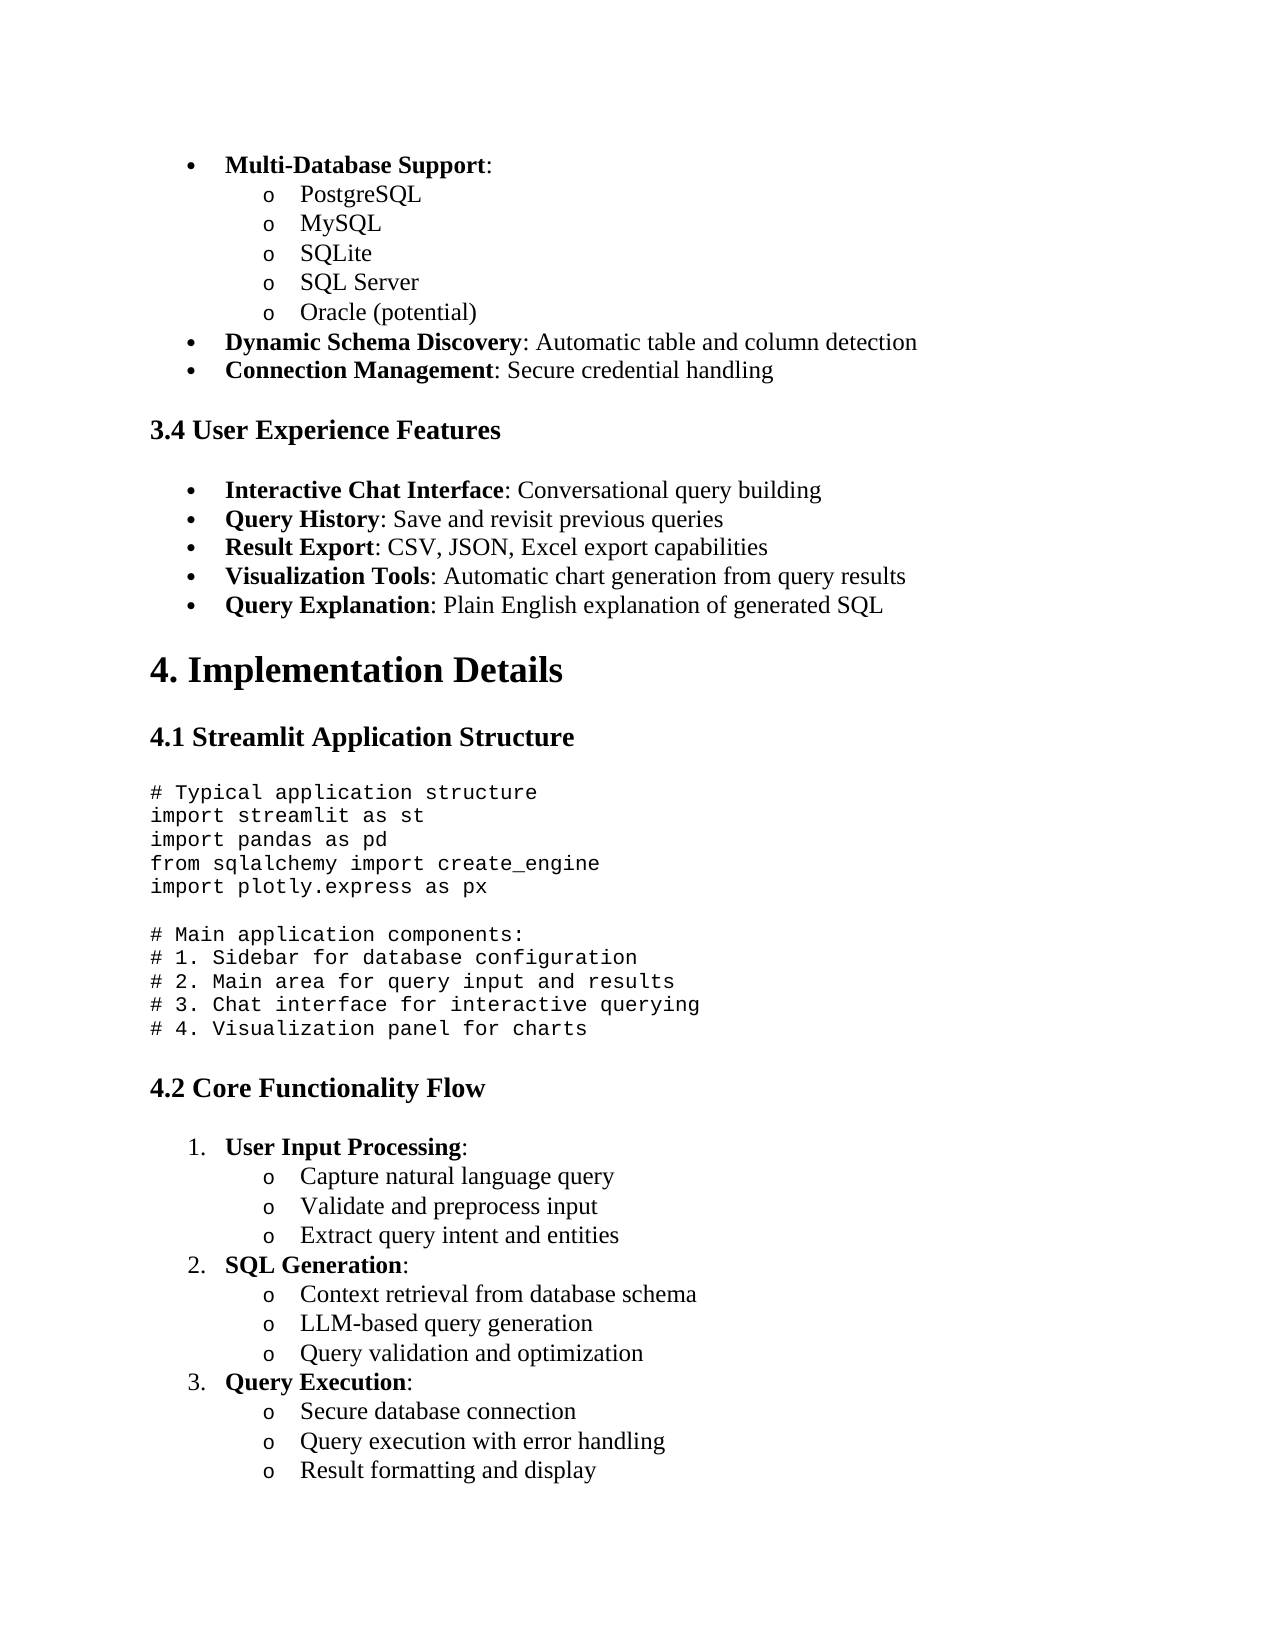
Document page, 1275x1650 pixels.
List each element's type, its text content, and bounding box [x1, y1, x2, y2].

list Query History: Save and revisit previous queries [187, 504, 1125, 532]
text import streamlit as st [150, 805, 1125, 829]
text 3.4 User Experience Features [150, 413, 1125, 446]
list SQL Generation: [187, 1250, 1125, 1279]
list Connection Management: Secure credential handling [187, 355, 1125, 384]
list Dynamic Schema Discovery: Automatic table and column detection [187, 327, 1125, 355]
list SQL Server [262, 267, 1125, 297]
list User Input Processing: [187, 1132, 1125, 1161]
list Query execution with error handling [262, 1426, 1125, 1455]
list Multi-Database Support: [187, 150, 1125, 179]
list PostgreSQL [262, 179, 1125, 208]
list Visualization Tools: Automatic chart generation from query results [187, 561, 1125, 590]
list Oracle (potential) [262, 297, 1125, 327]
text 4. Implementation Details [150, 648, 1125, 691]
text # Main application components: [150, 923, 1125, 947]
text import pandas as pd [150, 829, 1125, 853]
list Validate and preprocess input [262, 1191, 1125, 1220]
text # 1. Sidebar for database configuration [150, 947, 1125, 971]
list Capture natural language query [262, 1161, 1125, 1191]
list MySQL [262, 208, 1125, 238]
list Query Execution: [187, 1367, 1125, 1396]
list Result formatting and display [262, 1455, 1125, 1485]
list Query validation and optimization [262, 1338, 1125, 1367]
text import plotly.express as px [150, 876, 1125, 900]
text # 2. Main area for query input and results [150, 971, 1125, 994]
list SQLite [262, 238, 1125, 267]
list Context retrieval from database schema [262, 1279, 1125, 1308]
list Interactive Chat Interface: Conversational query building [187, 475, 1125, 504]
list Secure database connection [262, 1396, 1125, 1426]
text # 4. Visualization panel for charts [150, 1018, 1125, 1042]
text # 3. Chat interface for interactive querying [150, 994, 1125, 1018]
text from sqlalchemy import create_engine [150, 853, 1125, 876]
list Extract query intent and entities [262, 1220, 1125, 1250]
list Query Explanation: Plain English explanation of generated SQL [187, 590, 1125, 619]
text # Typical application structure [150, 782, 1125, 805]
list LLM-based query generation [262, 1308, 1125, 1338]
list Result Export: CSV, JSON, Excel export capabilities [187, 532, 1125, 561]
text 4.2 Core Functionality Flow [150, 1071, 1125, 1103]
text 4.1 Streamlit Application Structure [150, 720, 1125, 752]
